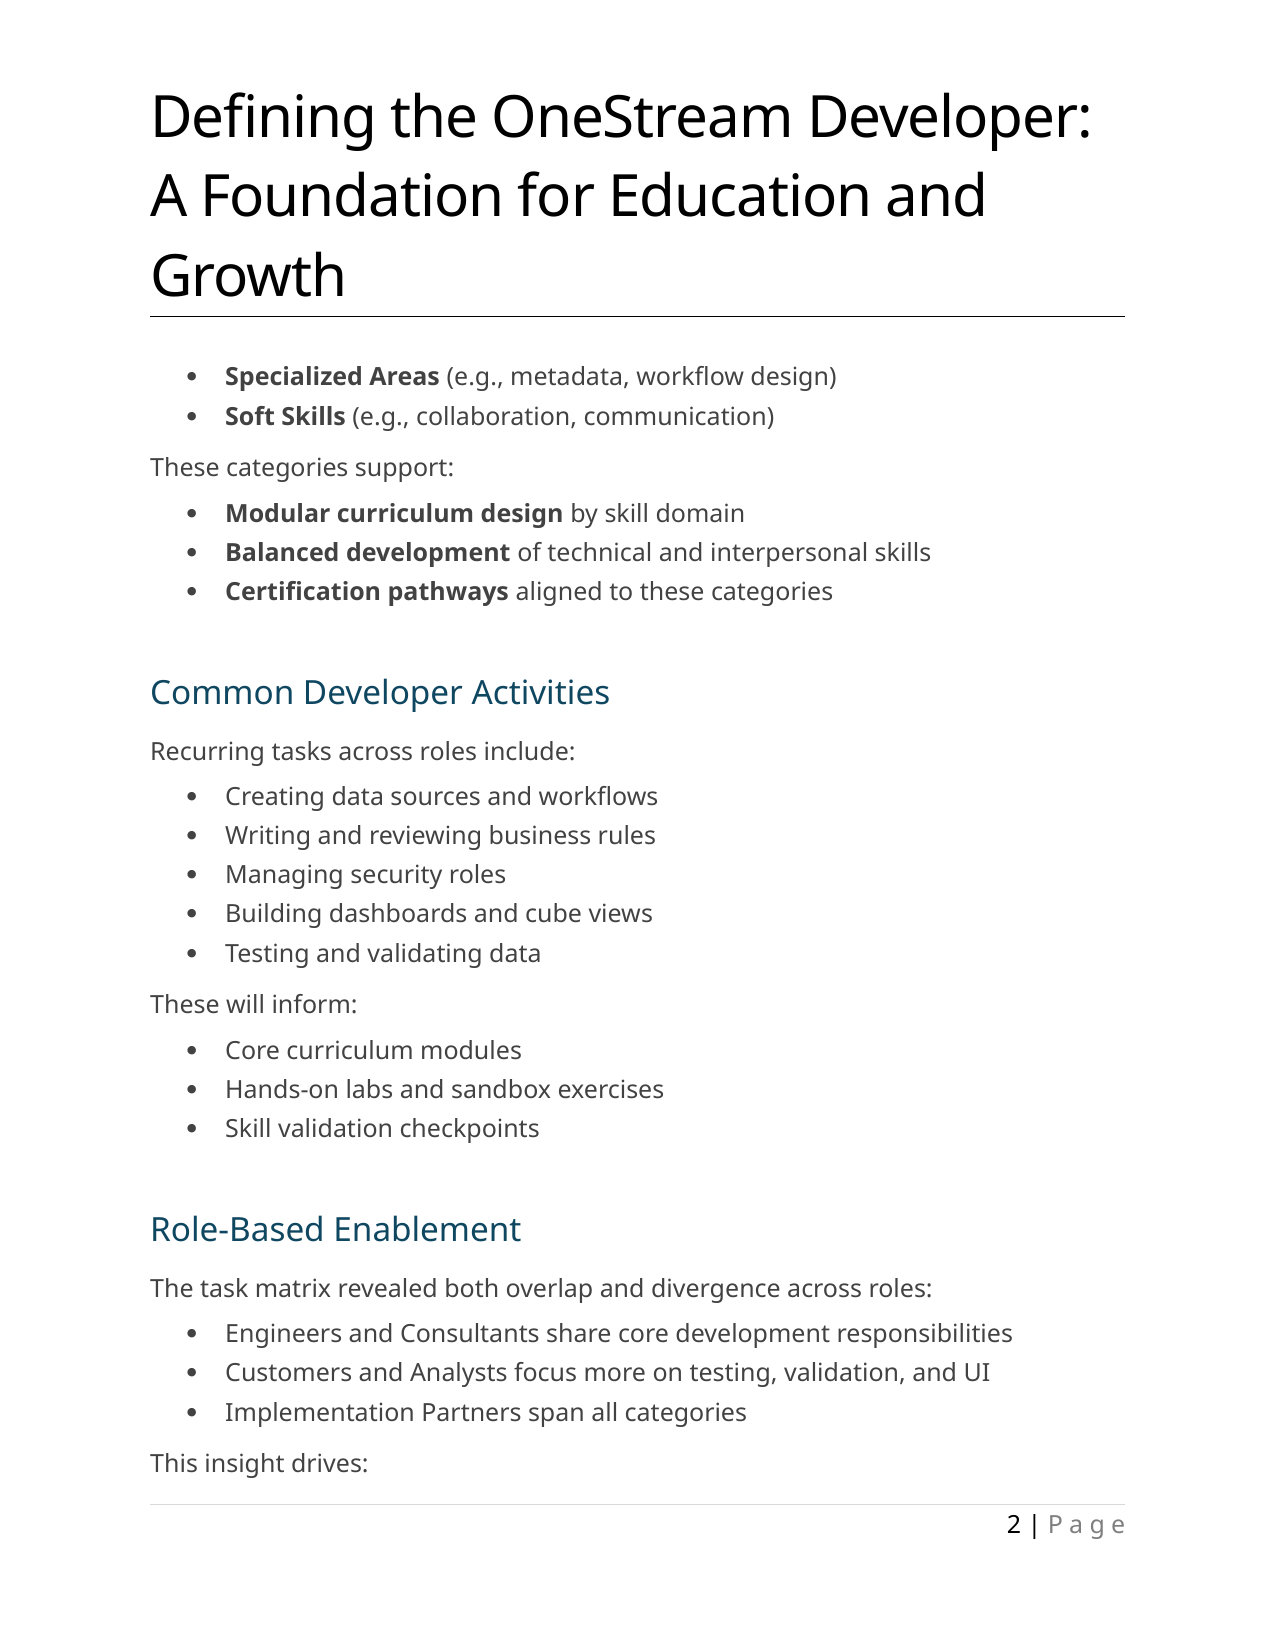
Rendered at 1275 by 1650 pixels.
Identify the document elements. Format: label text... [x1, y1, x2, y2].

list Specialized Areas (e.g., metadata, workflow design) [187, 359, 1125, 393]
list Skill validation checkpoints [187, 1111, 1125, 1145]
subtitle Common Developer Activities [150, 668, 1125, 714]
list Building dashboards and cube views [187, 896, 1125, 930]
text Recurring tasks across roles include: [150, 733, 1125, 767]
list Hands-on labs and sandbox exercises [187, 1072, 1125, 1106]
text The task matrix revealed both overlap and divergence across roles: [150, 1270, 1125, 1304]
list Testing and validating data [187, 935, 1125, 969]
list Customers and Analysts focus more on testing, validation, and UI [187, 1355, 1125, 1389]
list Writing and reviewing business rules [187, 818, 1125, 852]
list Soft Skills (e.g., collaboration, communication) [187, 398, 1125, 432]
text These will inform: [150, 987, 1125, 1021]
text This insight drives: [150, 1446, 1125, 1480]
list Creating data sources and workflows [187, 779, 1125, 813]
list Certification pathways aligned to these categories [187, 573, 1125, 608]
list Core curriculum modules [187, 1032, 1125, 1066]
text These categories support: [150, 450, 1125, 484]
list Modular curriculum design by skill domain [187, 495, 1125, 529]
list Engineers and Consultants share core development responsibilities [187, 1316, 1125, 1350]
list Managing security roles [187, 857, 1125, 891]
list Implementation Partners span all categories [187, 1394, 1125, 1428]
subtitle Role-Based Enablement [150, 1206, 1125, 1251]
list Balanced development of technical and interpersonal skills [187, 534, 1125, 568]
